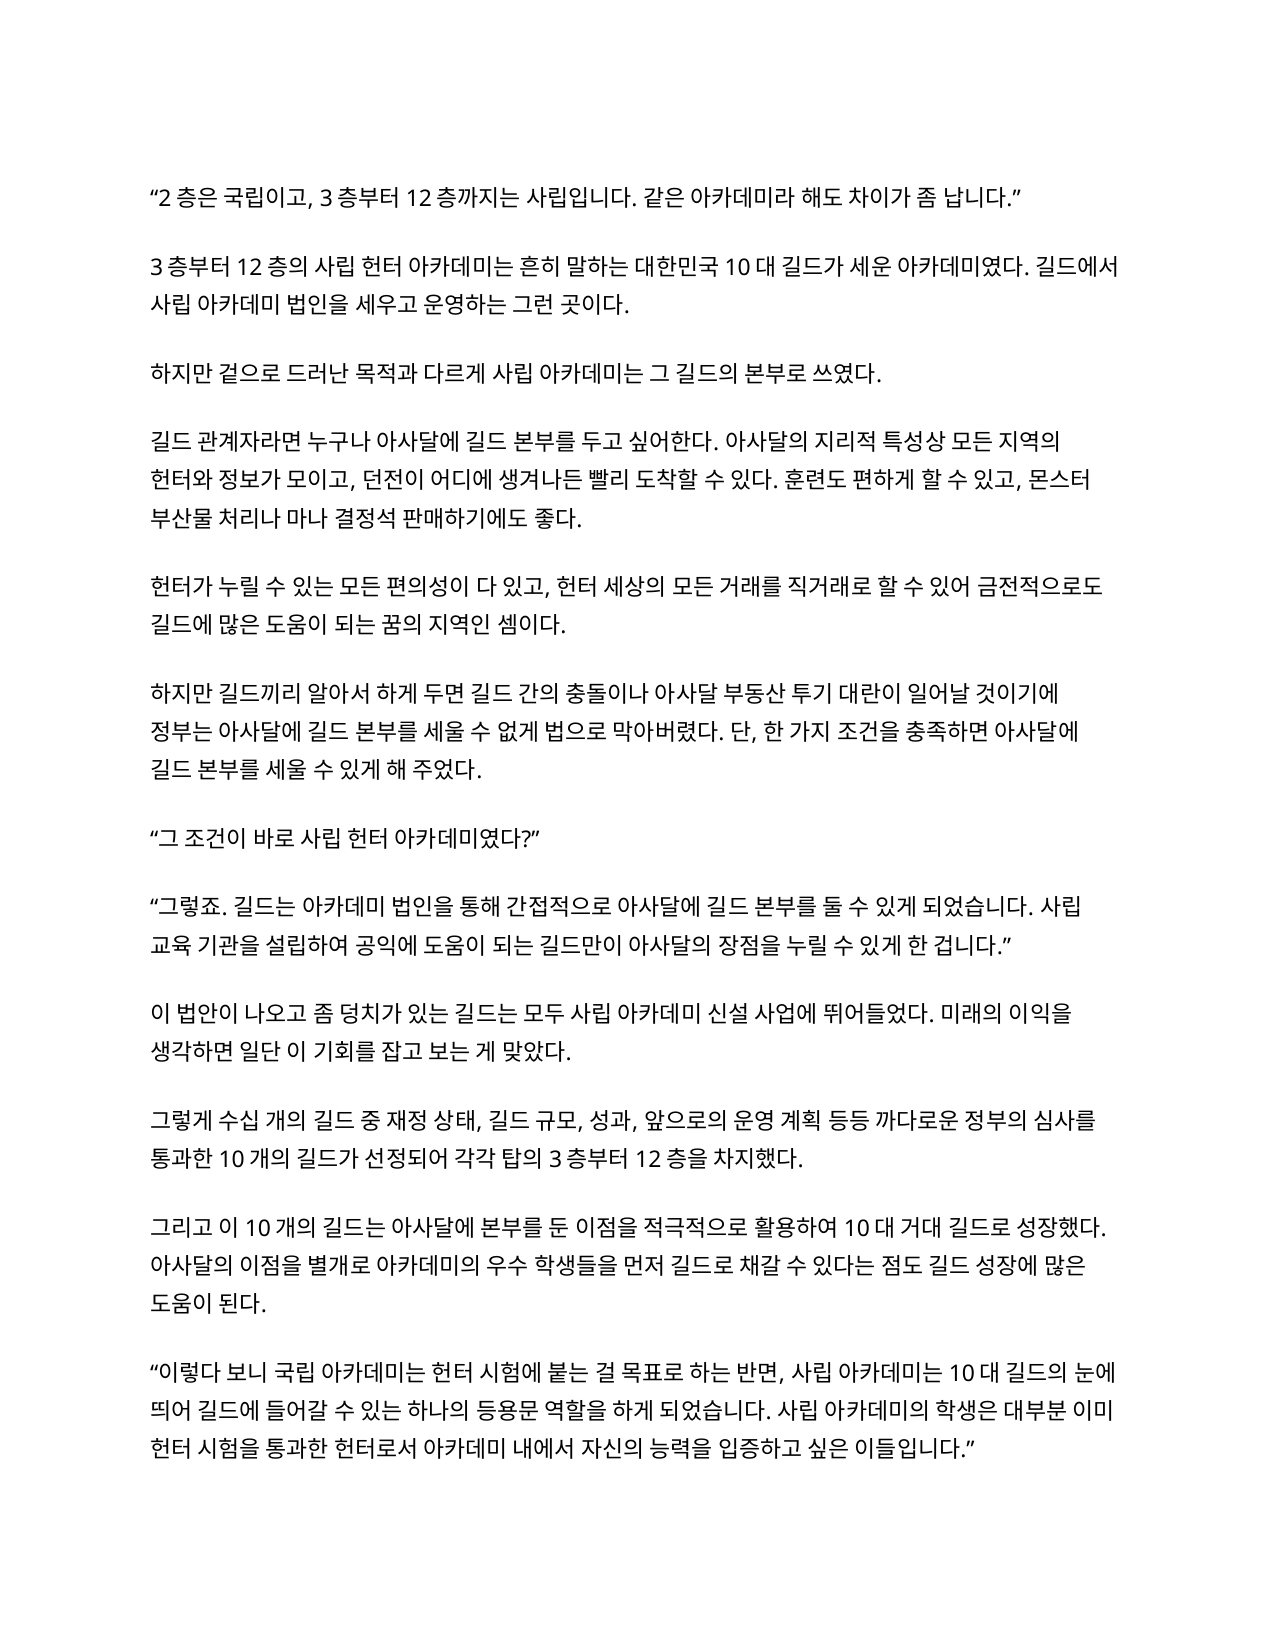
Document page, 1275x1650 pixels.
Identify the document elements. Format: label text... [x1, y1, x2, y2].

text 그렇게 수십 개의 길드 중 재정 상태, 길드 규모, 성과, 앞으로의 운영 계획 등등 까다로운 정부의 심사를 통과한 10개의 길드가 선정되어 각각 탑의 3층부터 12층을 차지했다. [150, 1103, 1125, 1174]
text 하지만 겉으로 드러난 목적과 다르게 사립 아카데미는 그 길드의 본부로 쓰였다. [150, 356, 1125, 389]
text 길드 관계자라면 누구나 아사달에 길드 본부를 두고 싶어한다. 아사달의 지리적 특성상 모든 지역의 헌터와 정보가 모이고, 던전이 어디에 생겨나든 빨리 도착할 수 있다. 훈련도 편하게 할 수 있고, 몬스터 부산물 처리나 마나 결정석 판매하기에도 좋다. [150, 424, 1125, 534]
text “2층은 국립이고, 3층부터 12층까지는 사립입니다. 같은 아카데미라 해도 차이가 좀 납니다.” [150, 180, 1125, 213]
text 3층부터 12층의 사립 헌터 아카데미는 흔히 말하는 대한민국 10대 길드가 세운 아카데미였다. 길드에서 사립 아카데미 법인을 세우고 운영하는 그런 곳이다. [150, 249, 1125, 320]
text “그 조건이 바로 사립 헌터 아카데미였다?” [150, 821, 1125, 854]
text 이 법안이 나오고 좀 덩치가 있는 길드는 모두 사립 아카데미 신설 사업에 뛰어들었다. 미래의 이익을 생각하면 일단 이 기회를 잡고 보는 게 맞았다. [150, 996, 1125, 1068]
text “그렇죠. 길드는 아카데미 법인을 통해 간접적으로 아사달에 길드 본부를 둘 수 있게 되었습니다. 사립 교육 기관을 설립하여 공익에 도움이 되는 길드만이 아사달의 장점을 누릴 수 있게 한 겁니다.” [150, 889, 1125, 961]
text 하지만 길드끼리 알아서 하게 두면 길드 간의 충돌이나 아사달 부동산 투기 대란이 일어날 것이기에 정부는 아사달에 길드 본부를 세울 수 없게 법으로 막아버렸다. 단, 한 가지 조건을 충족하면 아사달에 길드 본부를 세울 수 있게 해 주었다. [150, 676, 1125, 786]
text 그리고 이 10개의 길드는 아사달에 본부를 둔 이점을 적극적으로 활용하여 10대 거대 길드로 성장했다. 아사달의 이점을 별개로 아카데미의 우수 학생들을 먼저 길드로 채갈 수 있다는 점도 길드 성장에 많은 도움이 된다. [150, 1209, 1125, 1319]
text 헌터가 누릴 수 있는 모든 편의성이 다 있고, 헌터 세상의 모든 거래를 직거래로 할 수 있어 금전적으로도 길드에 많은 도움이 되는 꿈의 지역인 셈이다. [150, 569, 1125, 641]
text “이렇다 보니 국립 아카데미는 헌터 시험에 붙는 걸 목표로 하는 반면, 사립 아카데미는 10대 길드의 눈에 띄어 길드에 들어갈 수 있는 하나의 등용문 역할을 하게 되었습니다. 사립 아카데미의 학생은 대부분 이미 헌터 시험을 통과한 헌터로서 아카데미 내에서 자신의 능력을 입증하고 싶은 이들입니다.” [150, 1354, 1125, 1464]
